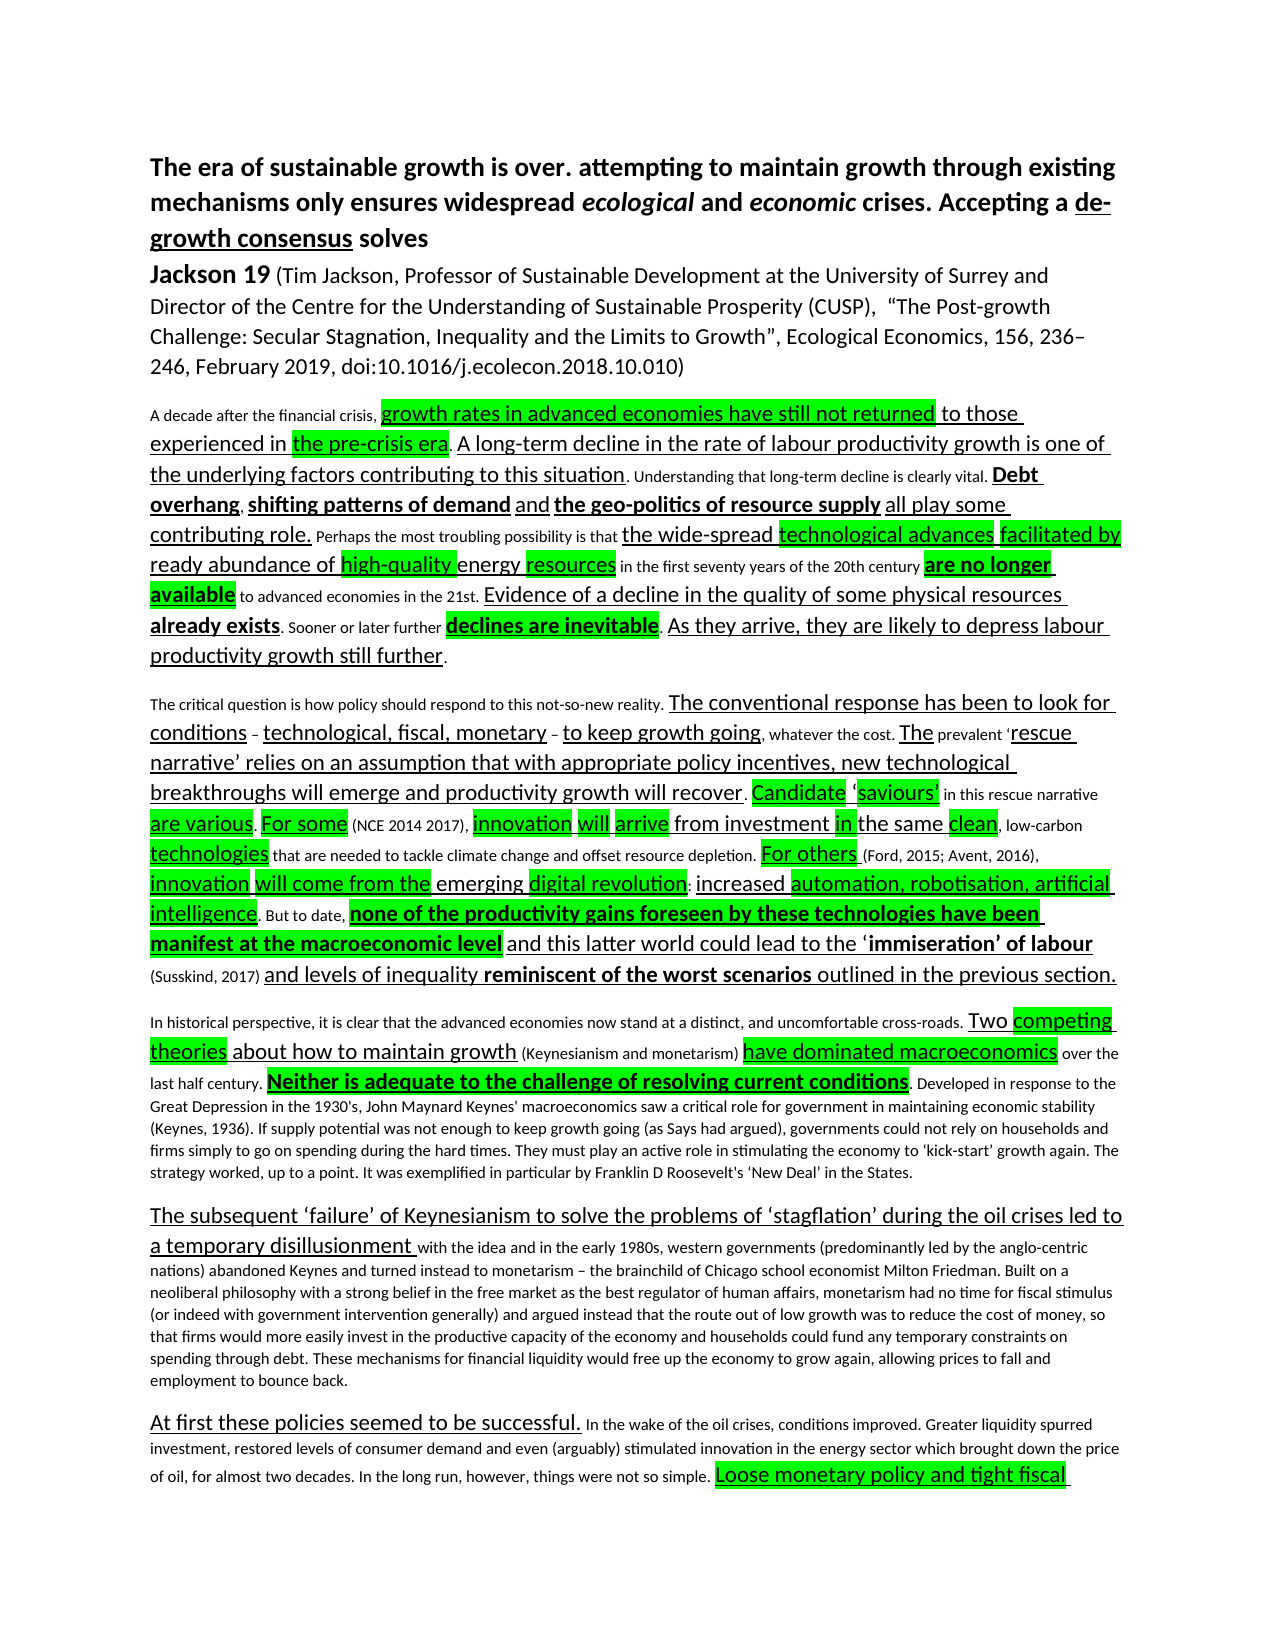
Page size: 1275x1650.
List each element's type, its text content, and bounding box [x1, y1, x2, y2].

text The critical question is how policy should respond to this not-so-new reality. The conventional response has been to look for conditions – technological, fiscal, monetary – to keep growth going, whatever the cost. The prevalent ‘rescue narrative’ relies on an assumption that with appropriate policy incentives, new technological breakthroughs will emerge and productivity growth will recover. Candidate ‘saviours’ in this rescue narrative are various. For some (NCE 2014 2017), innovation will arrive from investment in the same clean, low-carbon technologies that are needed to tackle climate change and offset resource depletion. For others (Ford, 2015; Avent, 2016), innovation will come from the emerging digital revolution: increased automation, robotisation, artificial intelligence. But to date, none of the productivity gains foreseen by these technologies have been manifest at the macroeconomic level and this latter world could lead to the ‘immiseration’ of labour (Susskind, 2017) and levels of inequality reminiscent of the worst scenarios outlined in the previous section. [150, 688, 1125, 988]
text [150, 1408, 1125, 1489]
text The subsequent ‘failure’ of Keynesianism to solve the problems of ‘stagflation’ during the oil crises led to a temporary disillusionment with the idea and in the early 1980s, western governments (predominantly led by the anglo-centric nations) abandoned Keynes and turned instead to monetarism – the brainchild of Chicago school economist Milton Friedman. Built on a neoliberal philosophy with a strong belief in the free market as the best regulator of human affairs, monetarism had no time for fiscal stimulus (or indeed with government intervention generally) and argued instead that the route out of low growth was to reduce the cost of money, so that firms would more easily invest in the productive capacity of the economy and households could fund any temporary constraints on spending through debt. These mechanisms for financial liquidity would free up the economy to grow again, allowing prices to fall and employment to bounce back. [150, 1201, 1125, 1390]
subtitle The era of sustainable growth is over. attempting to maintain growth through existing mechanisms only ensures widespread ecological and economic crises. Accepting a de-growth consensus solves [150, 150, 1125, 254]
text A decade after the financial crisis, growth rates in advanced economies have still not returned to those experienced in the pre-crisis era. A long-term decline in the rate of labour productivity growth is one of the underlying factors contributing to this situation. Understanding that long-term decline is clearly vital. Debt overhang, shifting patterns of demand and the geo-politics of resource supply all play some contributing role. Perhaps the most troubling possibility is that the wide-spread technological advances facilitated by ready abundance of high-quality energy resources in the first seventy years of the 20th century are no longer available to advanced economies in the 21st. Evidence of a decline in the quality of some physical resources already exists. Sooner or later further declines are inevitable. As they arrive, they are likely to depress labour productivity growth still further. [150, 399, 1125, 669]
text Jackson 19 (Tim Jackson, Professor of Sustainable Development at the University of Surrey and Director of the Centre for the Understanding of Sustainable Prosperity (CUSP), “The Post-growth Challenge: Secular Stagnation, Inequality and the Limits to Growth”, Ecological Economics, 156, 236–246, February 2019, doi:10.1016/j.ecolecon.2018.10.010) [150, 257, 1125, 381]
text In historical perspective, it is clear that the advanced economies now stand at a distinct, and uncomfortable cross-roads. Two competing theories about how to maintain growth (Keynesianism and monetarism) have dominated macroeconomics over the last half century. Neither is adequate to the challenge of resolving current conditions. Developed in response to the Great Depression in the 1930's, John Maynard Keynes' macroeconomics saw a critical role for government in maintaining economic stability (Keynes, 1936). If supply potential was not enough to keep growth going (as Says had argued), governments could not rely on households and firms simply to go on spending during the hard times. They must play an active role in stimulating the economy to ‘kick-start’ growth again. The strategy worked, up to a point. It was exemplified in particular by Franklin D Roosevelt's ‘New Deal’ in the States. [150, 1007, 1125, 1183]
